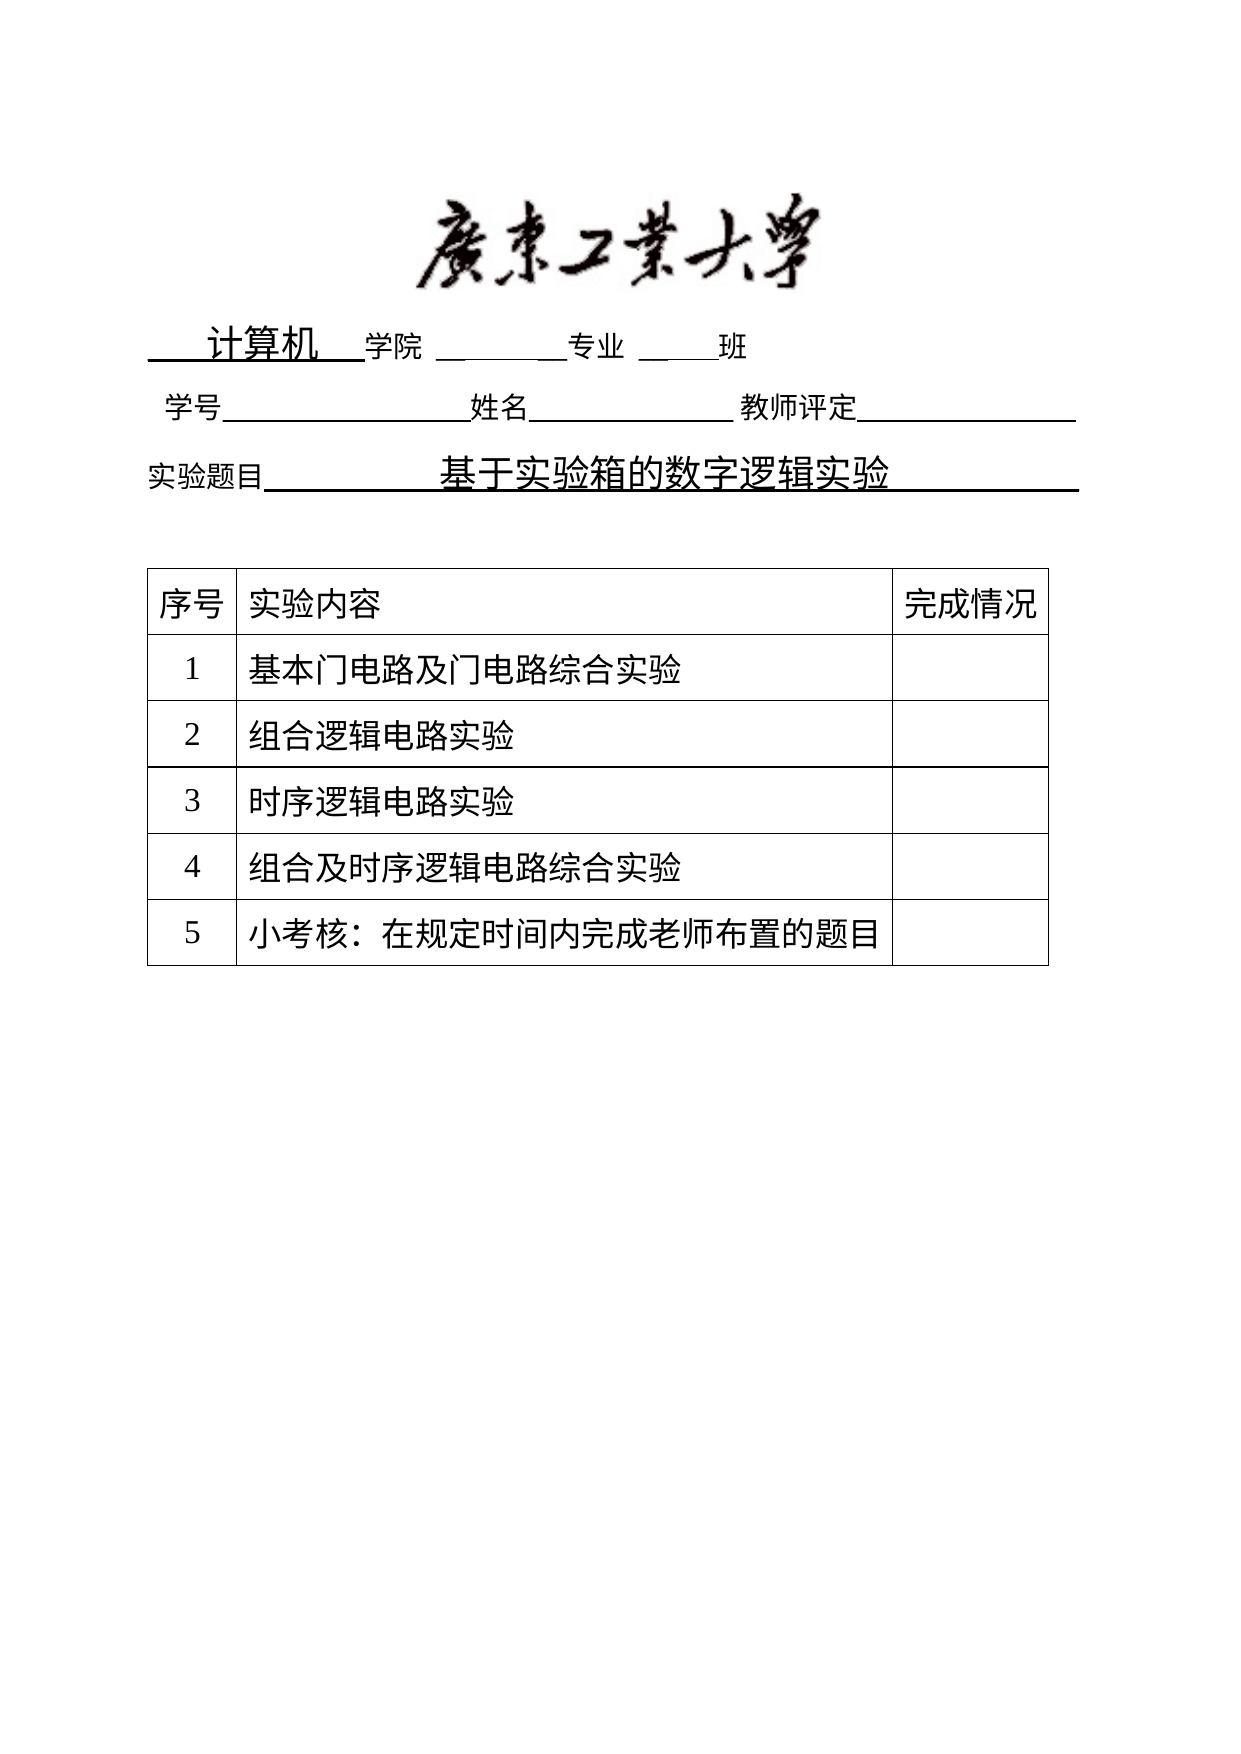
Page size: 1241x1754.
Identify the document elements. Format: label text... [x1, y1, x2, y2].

table_cell [893, 900, 1048, 964]
table_cell 3 [148, 768, 236, 832]
picture [415, 192, 825, 294]
text 学号_________________姓名______________ 教师评定_______________ [148, 373, 1092, 438]
table_cell 小考核：在规定时间内完成老师布置的题目 [237, 900, 892, 964]
table_cell [893, 834, 1048, 898]
table_cell 1 [148, 635, 236, 700]
table_cell 5 [148, 900, 236, 964]
table_cell 4 [148, 834, 236, 898]
table_header 完成情况 [893, 569, 1048, 634]
table_cell 时序逻辑电路实验 [237, 768, 892, 832]
text 实验题目____________基于实验箱的数字逻辑实验_____________ [148, 438, 1092, 503]
table_cell [893, 635, 1048, 700]
table_header 序号 [148, 569, 236, 634]
table_cell [893, 768, 1048, 832]
table_header 实验内容 [237, 569, 892, 634]
table_cell [893, 701, 1048, 766]
table_cell 2 [148, 701, 236, 766]
table_cell 组合逻辑电路实验 [237, 701, 892, 766]
table_cell 基本门电路及门电路综合实验 [237, 635, 892, 700]
table_cell 组合及时序逻辑电路综合实验 [237, 834, 892, 898]
text __ _计算机 __学院 __ __专业 __ 班 [148, 308, 1092, 373]
